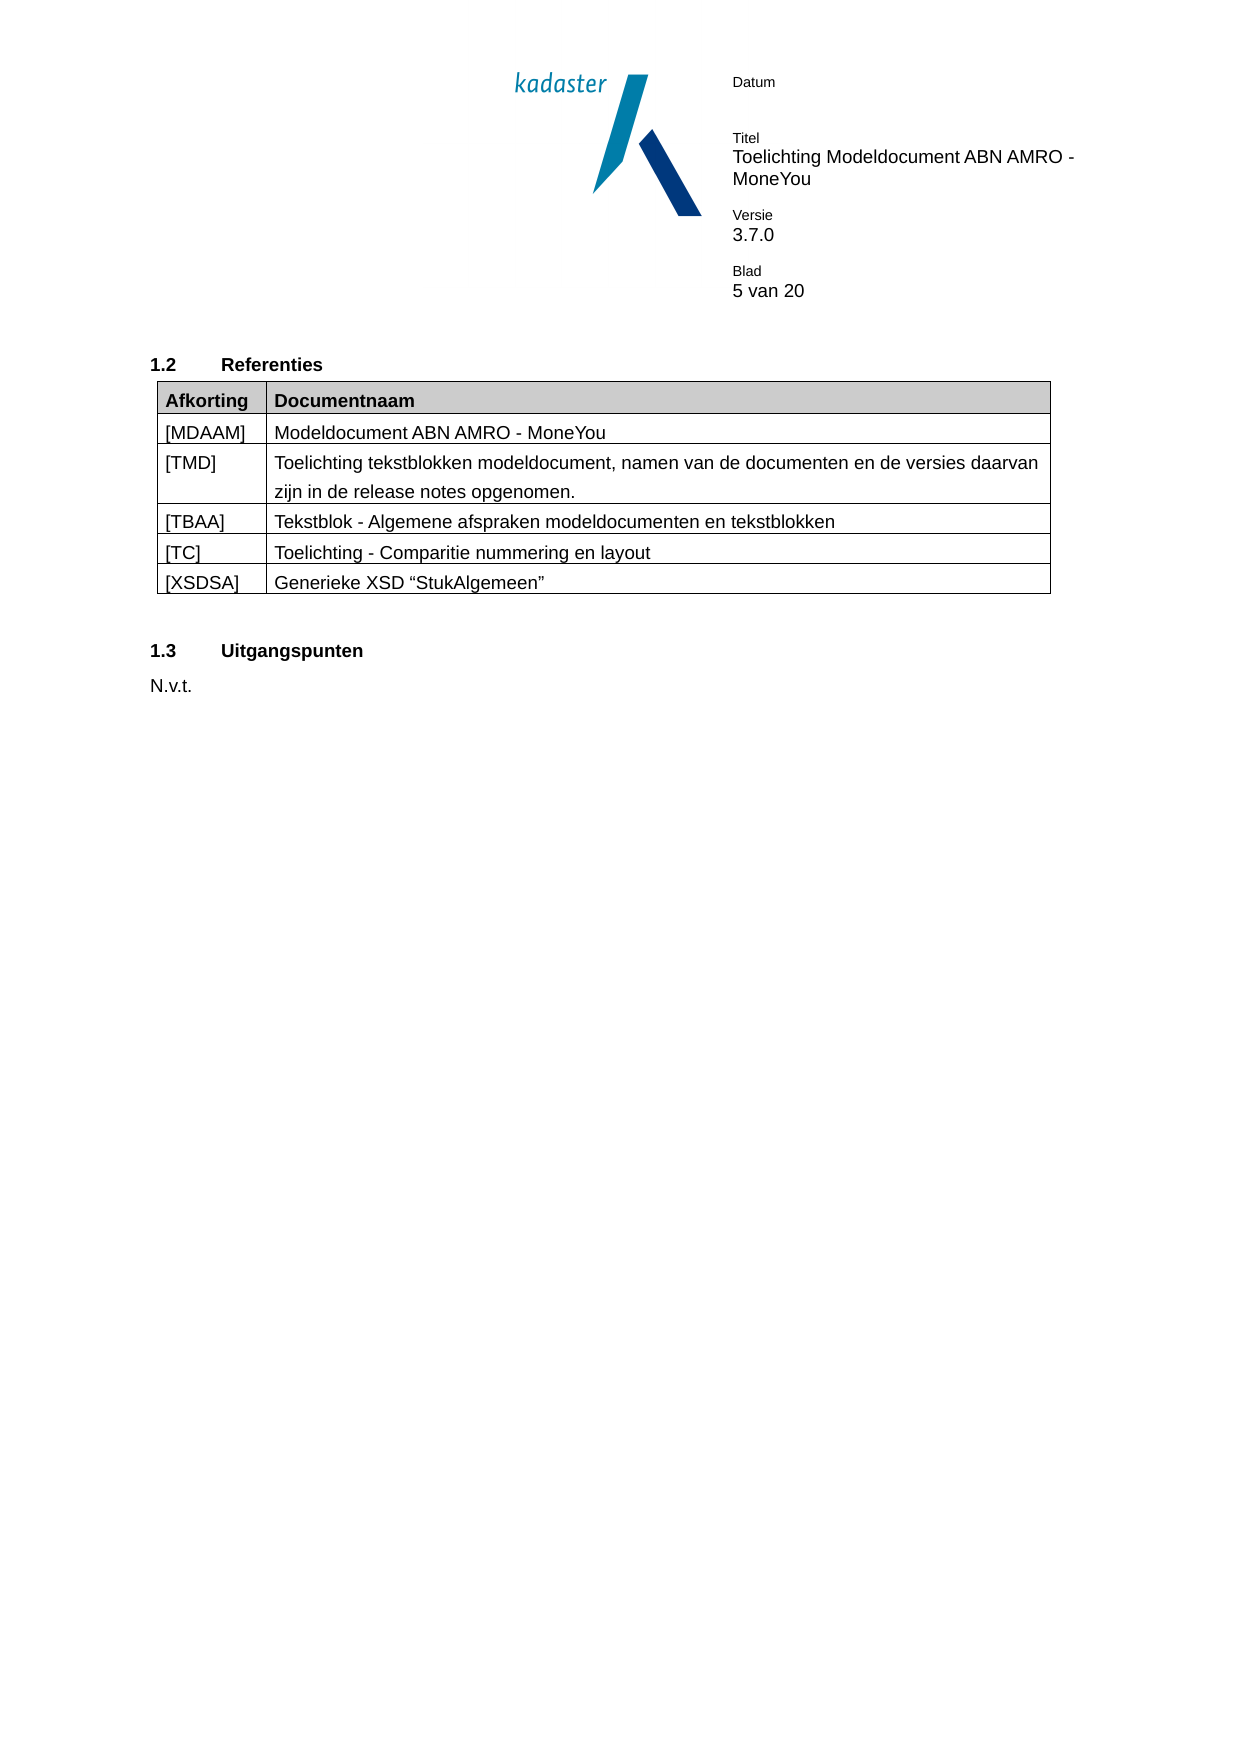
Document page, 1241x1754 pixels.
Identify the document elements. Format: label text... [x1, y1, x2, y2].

table_cell [MDAAM] [158, 414, 266, 443]
subtitle Referenties [150, 350, 1090, 375]
picture [422, 0, 795, 288]
table_cell [TC] [158, 534, 266, 563]
table_cell [TBAA] [158, 504, 266, 533]
table_cell Toelichting tekstblokken modeldocument, namen van de documenten en de versies daarvan zijn in de release notes opgenomen. [267, 444, 1050, 503]
subtitle Uitgangspunten [150, 636, 1090, 661]
table_cell [XSDSA] [158, 564, 266, 593]
table_cell Generieke XSD “StukAlgemeen” [267, 564, 1050, 593]
table_header Afkorting [158, 382, 266, 413]
table_cell Modeldocument ABN AMRO - MoneYou [267, 414, 1050, 443]
text N.v.t. [150, 667, 1090, 696]
table_cell Tekstblok - Algemene afspraken modeldocumenten en tekstblokken [267, 504, 1050, 533]
table_cell [TMD] [158, 444, 266, 503]
table_header Documentnaam [267, 382, 1050, 413]
table_cell Toelichting - Comparitie nummering en layout [267, 534, 1050, 563]
